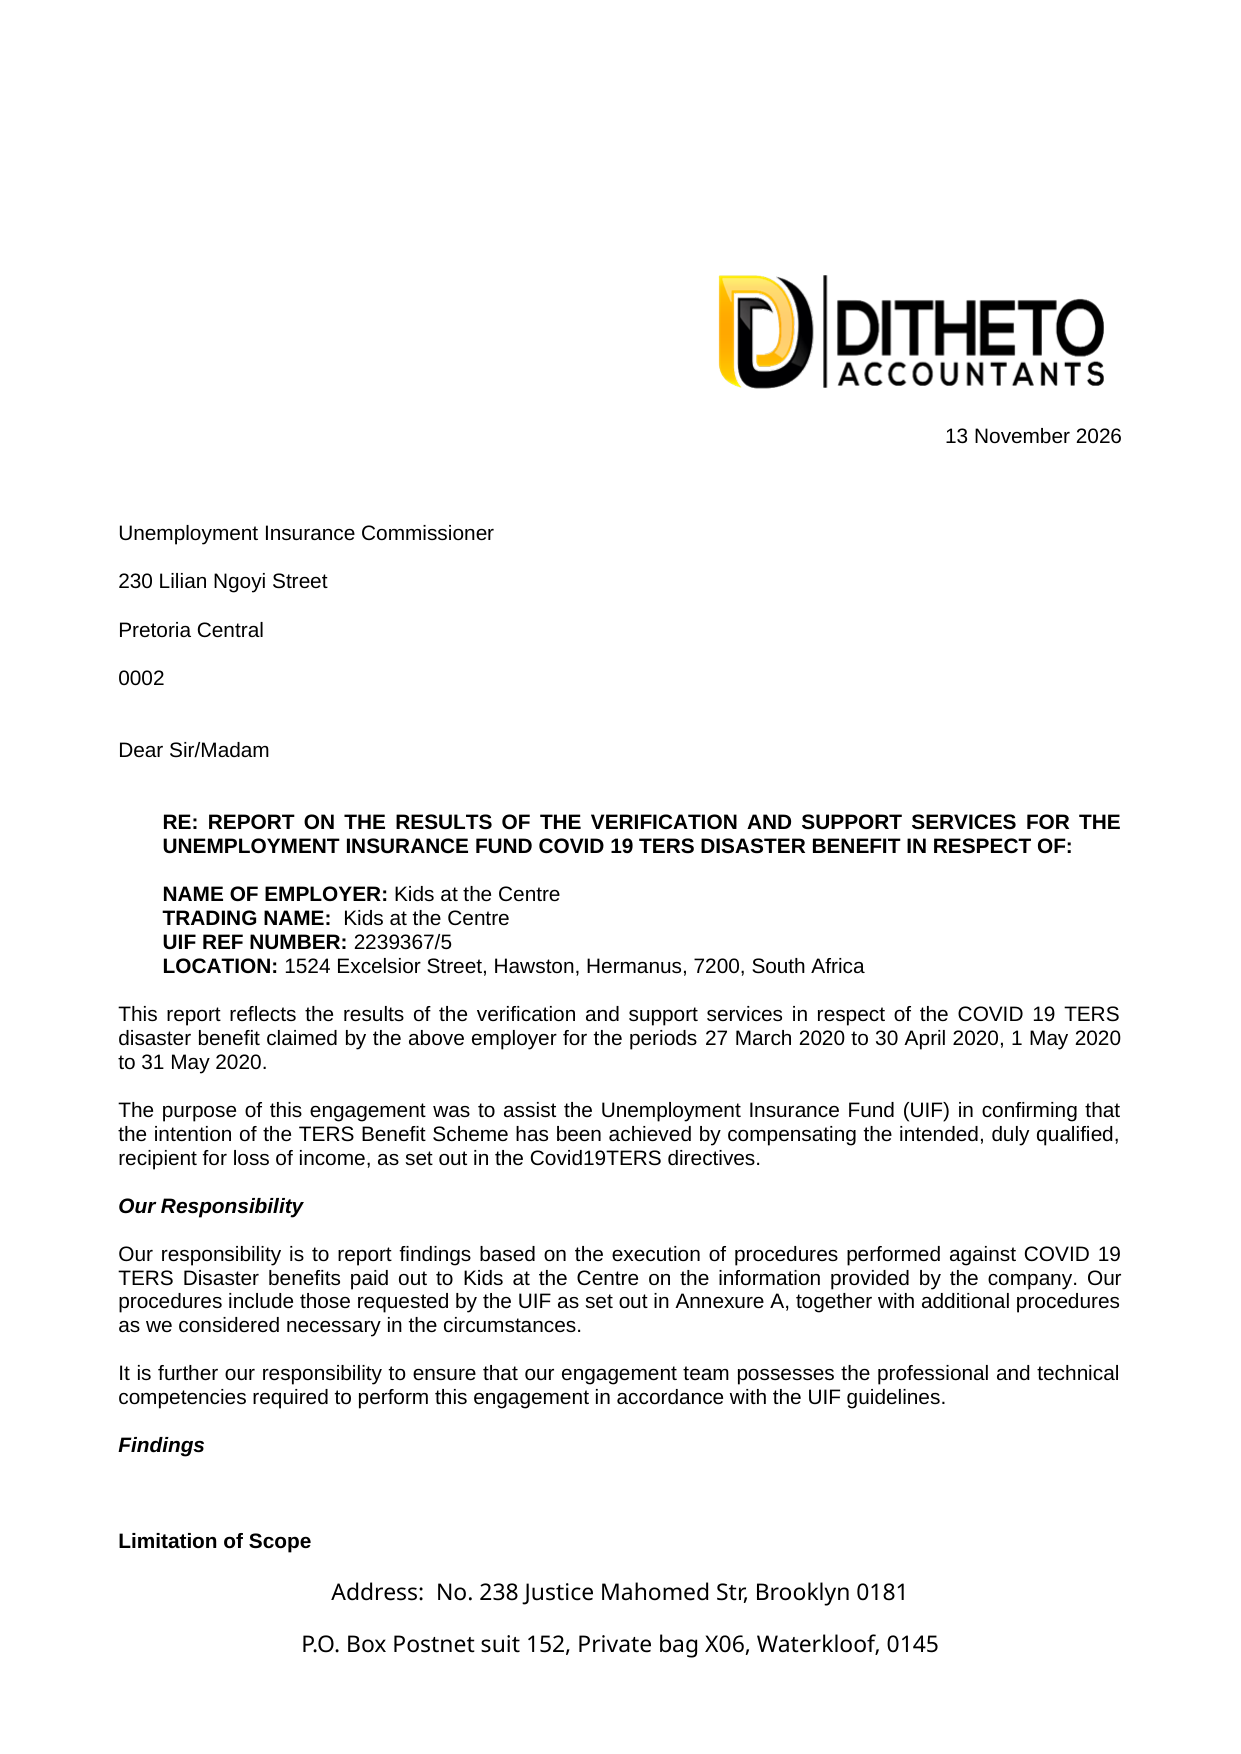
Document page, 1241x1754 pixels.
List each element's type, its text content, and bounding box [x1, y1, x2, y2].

text It is further our responsibility to ensure that our engagement team possesses the professional and technical competencies required to perform this engagement in accordance with the UIF guidelines. [118, 1361, 1122, 1409]
text This report reflects the results of the verification and support services in respect of the COVID 19 TERS disaster benefit claimed by the above employer for the periods 27 March 2020 to 30 April 2020, 1 May 2020 to 31 May 2020. [118, 1002, 1122, 1074]
text Unemployment Insurance Commissioner [118, 521, 1122, 545]
text 0002 [118, 666, 1122, 690]
text UIF REF NUMBER: 2239367/5 [162, 930, 1122, 954]
text Limitation of Scope [118, 1529, 1122, 1553]
text The purpose of this engagement was to assist the Unemployment Insurance Fund (UIF) in confirming that the intention of the TERS Benefit Scheme has been achieved by compensating the intended, duly qualified, recipient for loss of income, as set out in the Covid19TERS directives. [118, 1098, 1122, 1169]
picture [704, 258, 1123, 399]
text TRADING NAME: Kids at the Centre [162, 906, 1122, 930]
text 07 October 2025 [118, 424, 1122, 448]
text Our responsibility is to report findings based on the execution of procedures performed against COVID 19 TERS Disaster benefits paid out to Kids at the Centre on the information provided by the company. Our procedures include those requested by the UIF as set out in Annexure A, together with additional procedures as we considered necessary in the circumstances. [118, 1241, 1122, 1337]
text LOCATION: 1524 Excelsior Street, Hawston, Hermanus, 7200, South Africa [162, 954, 1122, 978]
text NAME OF EMPLOYER: Kids at the Centre [162, 882, 1122, 906]
text RE: REPORT ON THE RESULTS OF THE VERIFICATION AND SUPPORT SERVICES FOR THE UNEMPLOYMENT INSURANCE FUND COVID 19 TERS DISASTER BENEFIT IN RESPECT OF: [162, 810, 1122, 858]
text Dear Sir/Madam [118, 738, 1122, 762]
text Pretoria Central [118, 618, 1122, 642]
text Findings [118, 1433, 1122, 1457]
text Our Responsibility [118, 1193, 1122, 1217]
text 230 Lilian Ngoyi Street [118, 569, 1122, 593]
